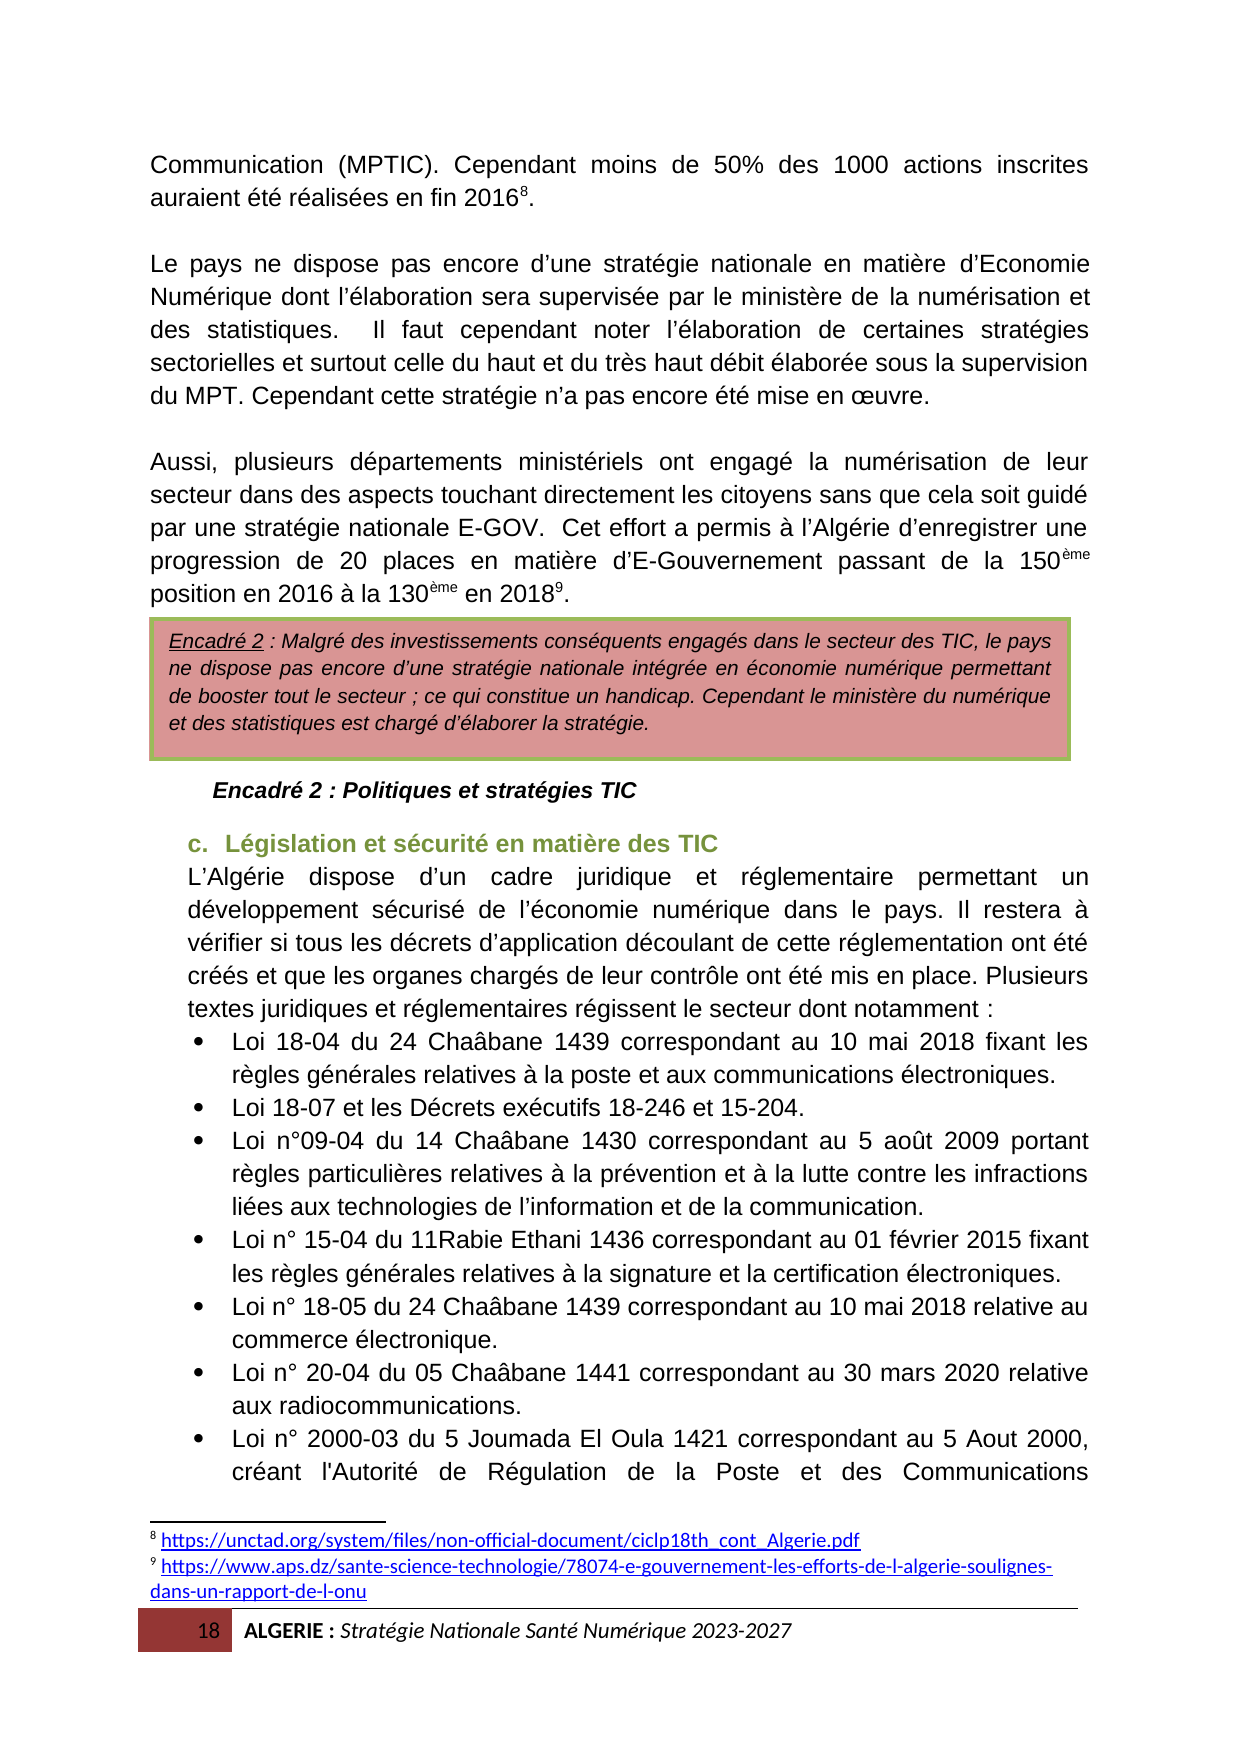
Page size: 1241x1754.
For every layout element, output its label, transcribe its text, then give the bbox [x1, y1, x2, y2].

text Le pays ne dispose pas encore d’une stratégie nationale en matière d’Economie Numérique dont l’élaboration sera supervisée par le ministère de la numérisation et des statistiques. Il faut cependant noter l’élaboration de certaines stratégies sectorielles et surtout celle du haut et du très haut débit élaborée sous la supervision du MPT. Cependant cette stratégie n’a pas encore été mise en œuvre. [150, 249, 1090, 410]
list Loi n°09-04 du 14 Chaâbane 1430 correspondant au 5 août 2009 portant règles particulières relatives à la prévention et à la lutte contre les infractions liées aux technologies de l’information et de la communication. [194, 1126, 1090, 1221]
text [150, 150, 1090, 212]
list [194, 1424, 1090, 1486]
text Encadré 2 : Politiques et stratégies TIC [150, 777, 1090, 804]
subtitle Législation et sécurité en matière des TIC [187, 829, 1090, 858]
list Loi 18-07 et les Décrets exécutifs 18-246 et 15-204. [194, 1093, 1090, 1122]
list Loi n° 18-05 du 24 Chaâbane 1439 correspondant au 10 mai 2018 relative au commerce électronique. [194, 1292, 1090, 1353]
list Loi 18-04 du 24 Chaâbane 1439 correspondant au 10 mai 2018 fixant les règles générales relatives à la poste et aux communications électroniques. [194, 1027, 1090, 1089]
list Loi n° 15-04 du 11Rabie Ethani 1436 correspondant au 01 février 2015 fixant les règles générales relatives à la signature et la certification électroniques. [194, 1225, 1090, 1287]
text L’Algérie dispose d’un cadre juridique et réglementaire permettant un développement sécurisé de l’économie numérique dans le pays. Il restera à vérifier si tous les décrets d’application découlant de cette réglementation ont été créés et que les organes chargés de leur contrôle ont été mis en place. Plusieurs textes juridiques et réglementaires régissent le secteur dont notamment : [187, 862, 1090, 1023]
text Aussi, plusieurs départements ministériels ont engagé la numérisation de leur secteur dans des aspects touchant directement les citoyens sans que cela soit guidé par une stratégie nationale E-GOV. Cet effort a permis à l’Algérie d’enregistrer une progression de 20 places en matière d’E-Gouvernement passant de la 150ème position en 2016 à la 130ème en 2018. [150, 447, 1090, 608]
list Loi n° 20-04 du 05 Chaâbane 1441 correspondant au 30 mars 2020 relative aux radiocommunications. [194, 1358, 1090, 1419]
